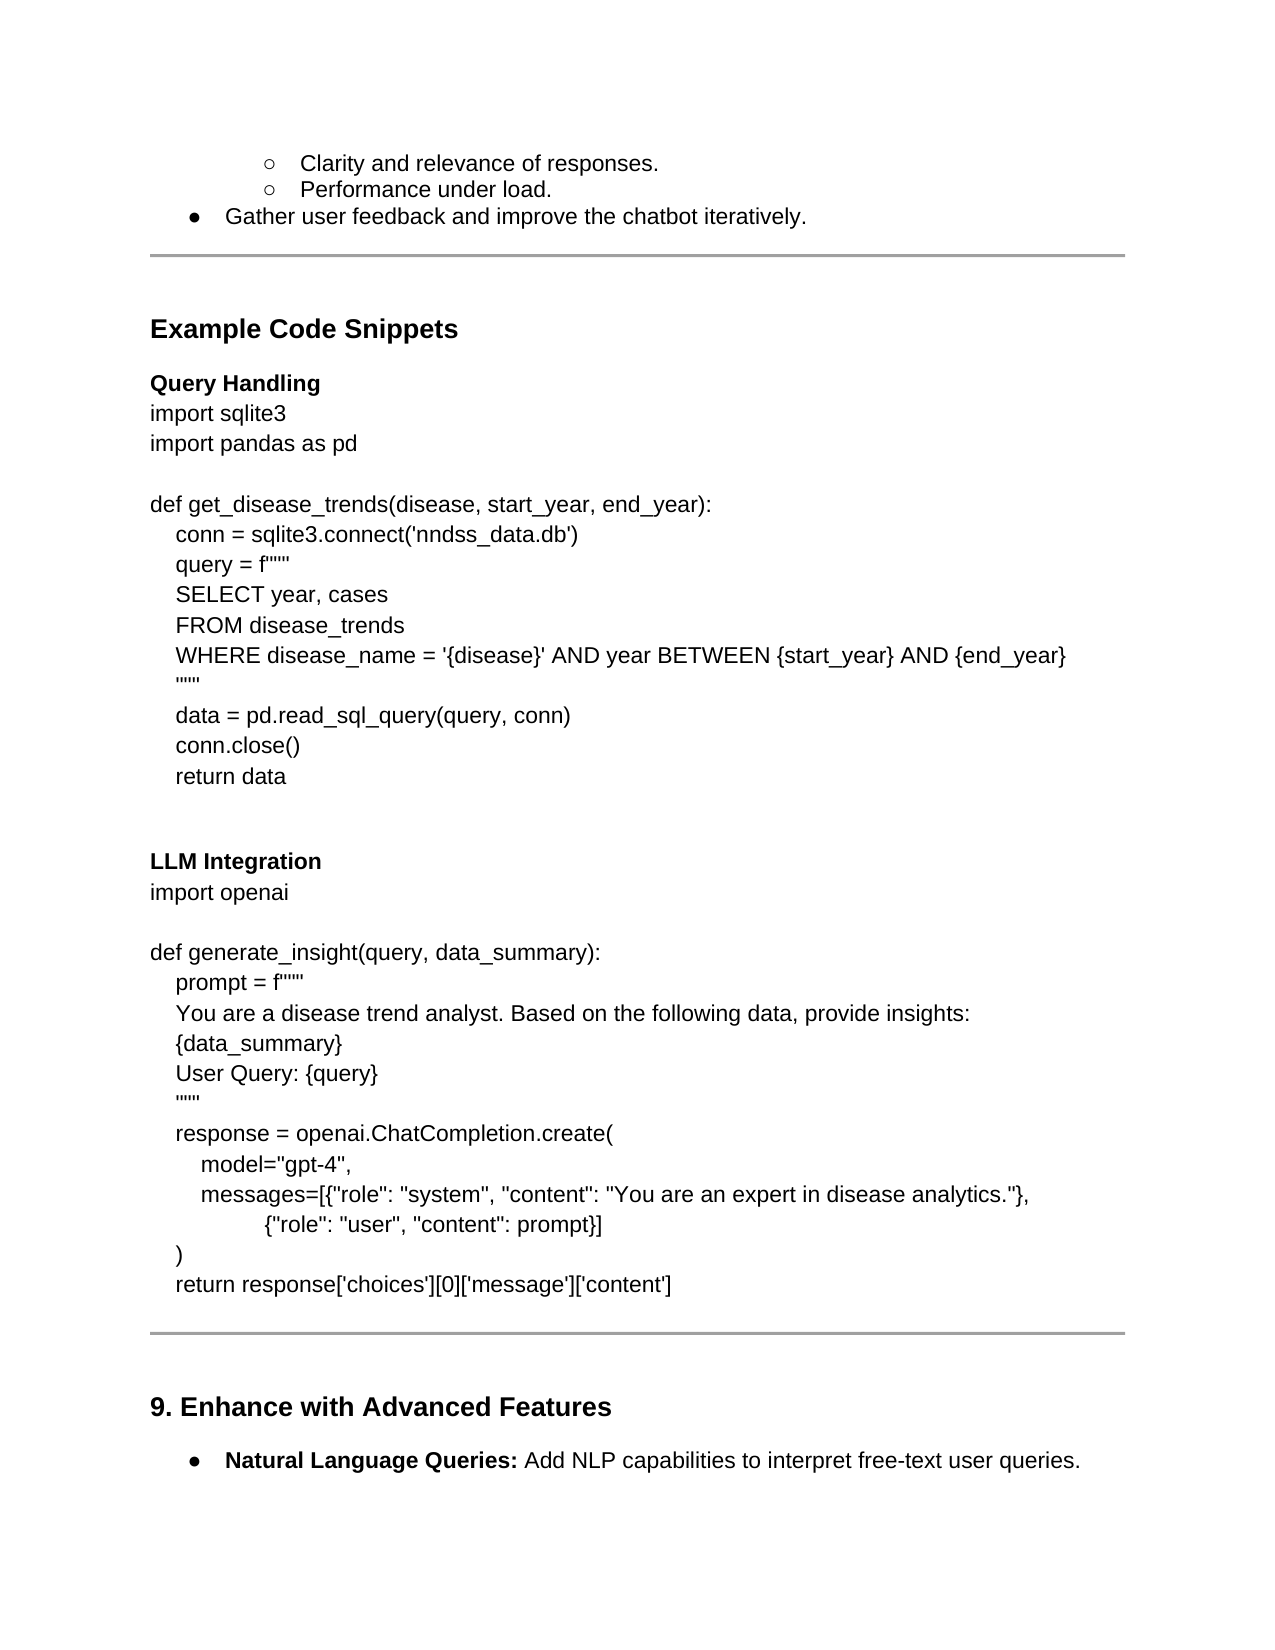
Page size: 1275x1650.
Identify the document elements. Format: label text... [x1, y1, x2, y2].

text import sqlite3 [150, 400, 1125, 427]
text import pandas as pd [150, 430, 1125, 457]
text def generate_insight(query, data_summary): [150, 939, 1125, 965]
subtitle LLM Integration [150, 848, 1125, 874]
text """ [150, 1090, 1125, 1116]
text {"role": "user", "content": prompt}] [150, 1211, 1125, 1237]
text prompt = f""" [150, 969, 1125, 996]
subtitle Example Code Snippets [150, 313, 1125, 345]
text {data_summary} [150, 1030, 1125, 1056]
list Clarity and relevance of responses. [262, 150, 1125, 176]
text conn.close() [150, 732, 1125, 759]
text query = f""" [150, 551, 1125, 578]
text import openai [150, 879, 1125, 905]
list Performance under load. [262, 176, 1125, 203]
text response = openai.ChatCompletion.create( [150, 1120, 1125, 1147]
text ) [150, 1241, 1125, 1267]
text return response['choices'][0]['message']['content'] [150, 1271, 1125, 1298]
text SELECT year, cases [150, 581, 1125, 608]
text You are a disease trend analyst. Based on the following data, provide insights: [150, 999, 1125, 1026]
list Gather user feedback and improve the chatbot iteratively. [187, 203, 1125, 229]
text messages=[{"role": "system", "content": "You are an expert in disease analytics."}, [150, 1181, 1125, 1207]
text """ [150, 672, 1125, 698]
text User Query: {query} [150, 1060, 1125, 1086]
subtitle 9. Enhance with Advanced Features [150, 1391, 1125, 1422]
subtitle Query Handling [150, 370, 1125, 396]
text data = pd.read_sql_query(query, conn) [150, 702, 1125, 729]
text return data [150, 763, 1125, 789]
text conn = sqlite3.connect('nndss_data.db') [150, 521, 1125, 547]
text def get_disease_trends(disease, start_year, end_year): [150, 491, 1125, 517]
text model="gpt-4", [150, 1151, 1125, 1177]
text WHERE disease_name = '{disease}' AND year BETWEEN {start_year} AND {end_year} [150, 642, 1125, 668]
list Natural Language Queries: Add NLP capabilities to interpret free-text user queries. [187, 1447, 1125, 1474]
text FROM disease_trends [150, 612, 1125, 638]
